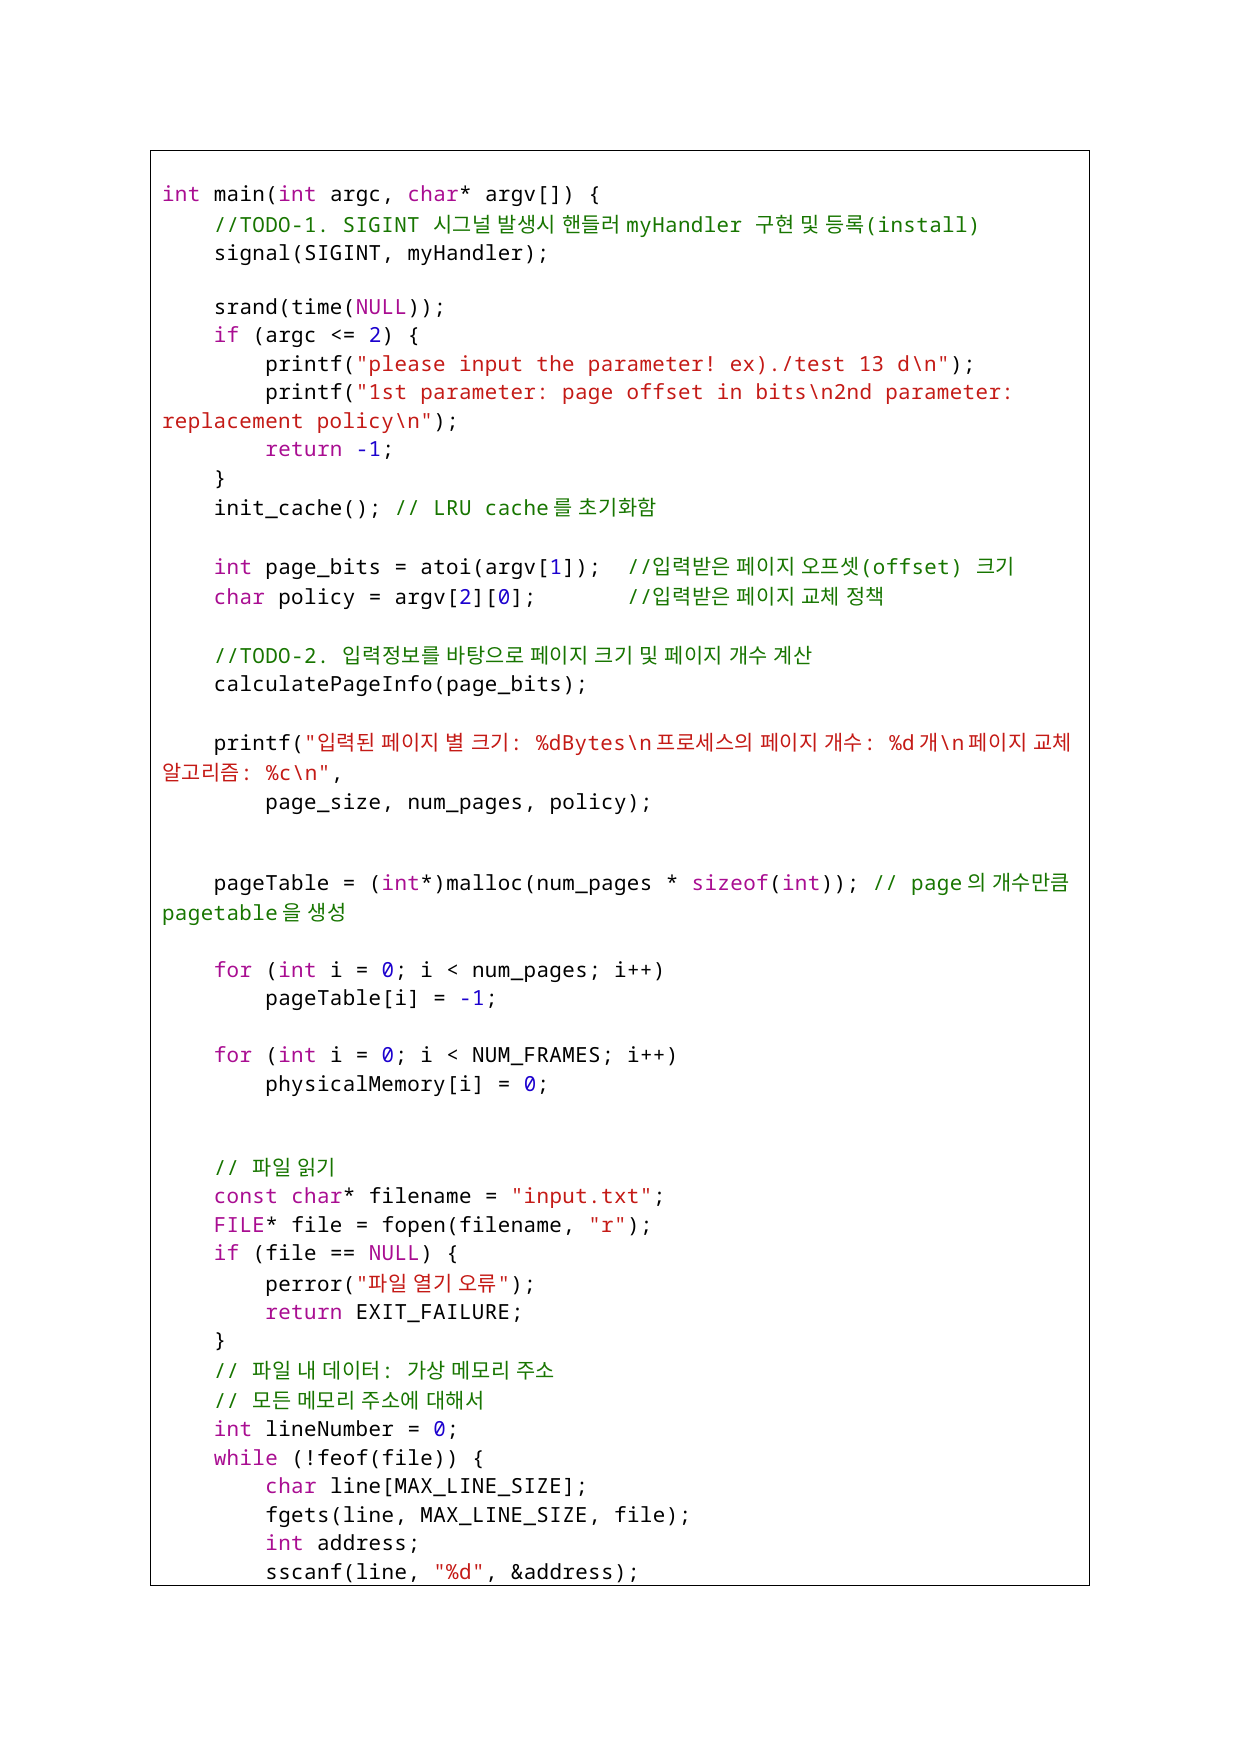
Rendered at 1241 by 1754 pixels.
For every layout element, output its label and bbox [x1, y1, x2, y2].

table_header [151, 151, 1089, 1585]
